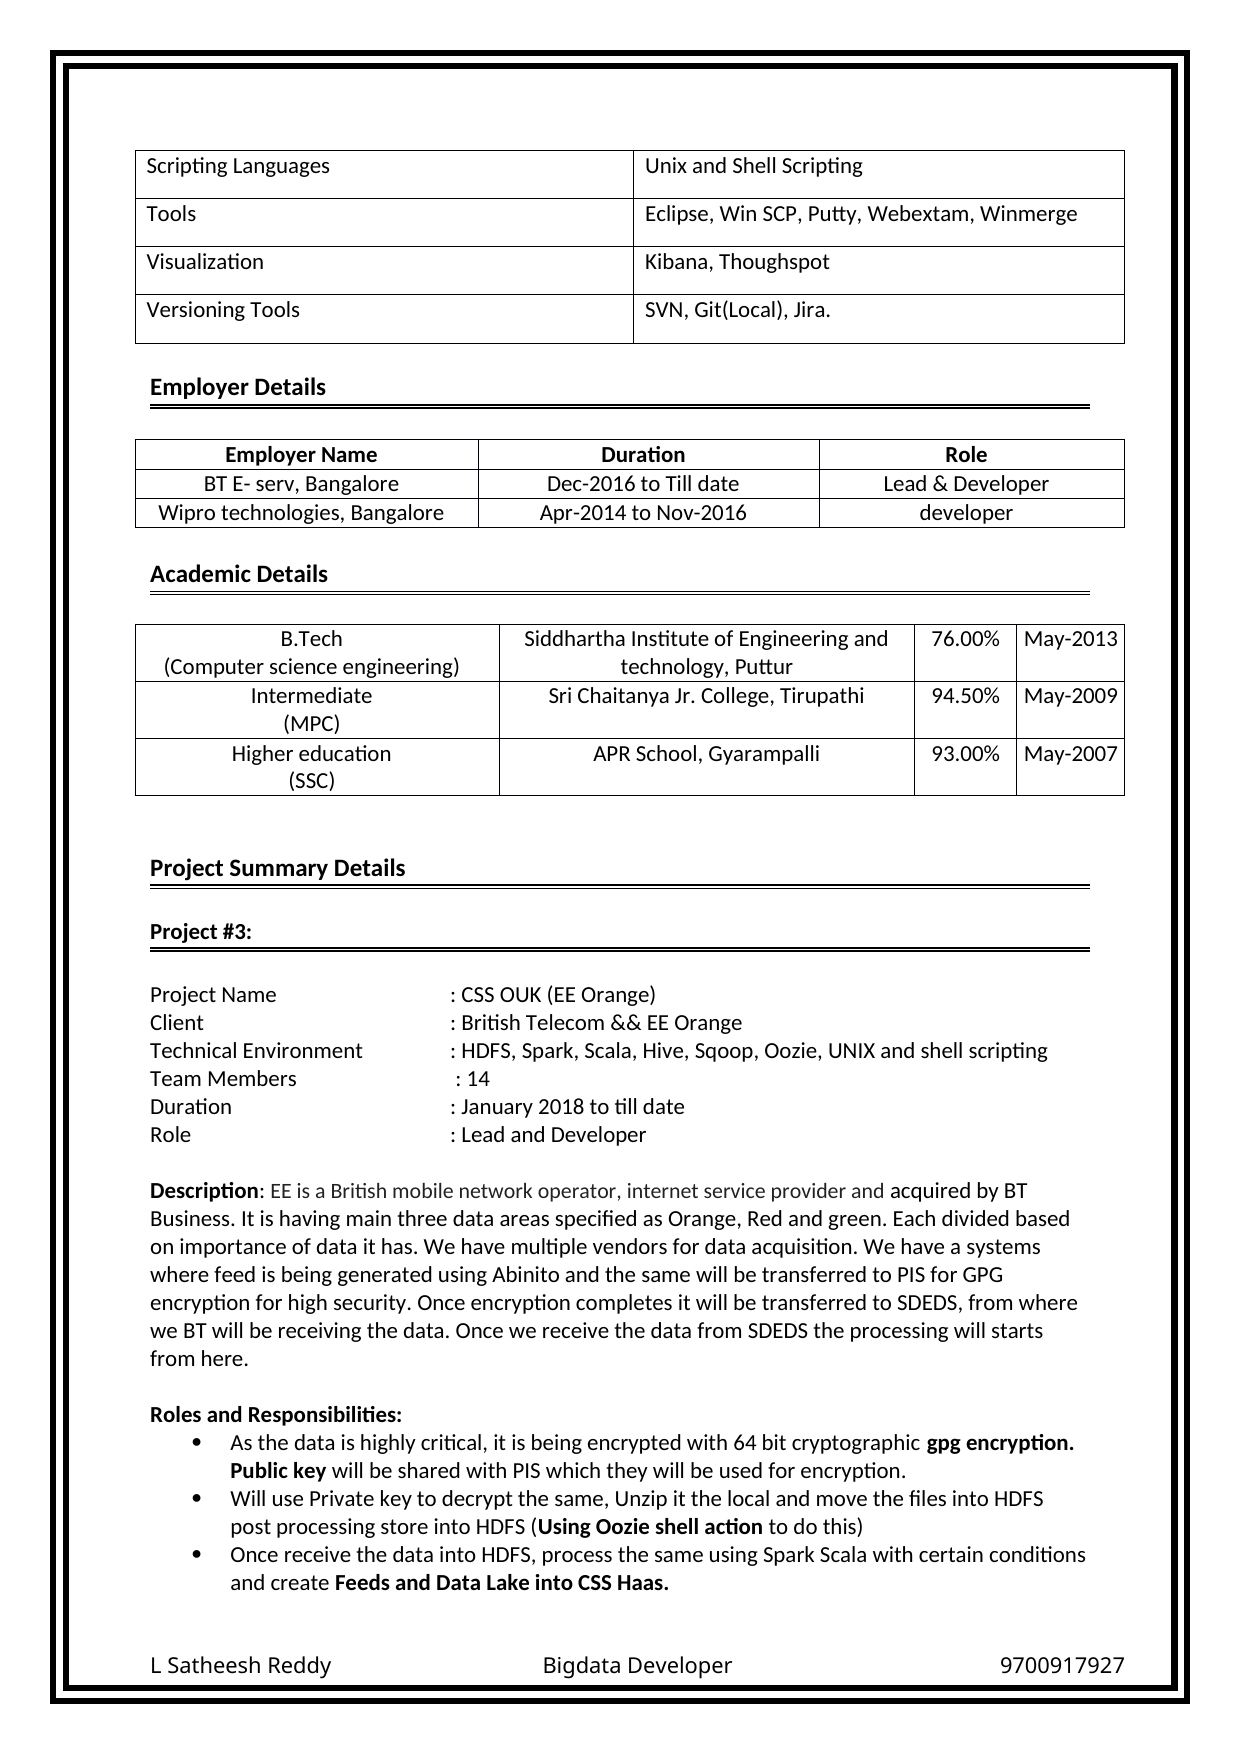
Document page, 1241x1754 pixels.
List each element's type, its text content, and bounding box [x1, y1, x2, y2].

table_cell developer [820, 499, 1124, 527]
table_header Siddhartha Institute of Engineering and technology, Puttur [500, 625, 914, 681]
table_cell May-2009 [1017, 682, 1124, 738]
table_cell Scripting Languages [136, 151, 633, 198]
table_header Role [820, 440, 1124, 468]
list As the data is highly critical, it is being encrypted with 64 bit cryptographic gpg encryption. Public key will be shared with PIS which they will be used for encryption. [193, 1428, 1090, 1484]
text Team Members : 14 [150, 1064, 1090, 1092]
table_cell APR School, Gyarampalli [500, 739, 914, 795]
text Academic Details [150, 558, 1090, 591]
table_cell Wipro technologies, Bangalore [136, 499, 478, 527]
table_cell Lead & Developer [820, 470, 1124, 497]
text Project Summary Details [150, 852, 1090, 884]
table_cell Apr-2014 to Nov-2016 [479, 499, 819, 527]
table_cell Tools [136, 199, 633, 246]
text Role : Lead and Developer [150, 1120, 1090, 1148]
list Will use Private key to decrypt the same, Unzip it the local and move the files into HDFS post processing store into HDFS (Using Oozie shell action to do this) [193, 1484, 1090, 1540]
table_cell Visualization [136, 247, 633, 294]
table_header May-2013 [1017, 625, 1124, 681]
table_cell Unix and Shell Scripting [634, 151, 1124, 198]
table_header B.Tech (Computer science engineering) [136, 625, 499, 681]
table_cell Intermediate (MPC) [136, 682, 499, 738]
text Employer Details [150, 372, 1090, 404]
text Technical Environment : HDFS, Spark, Scala, Hive, Sqoop, Oozie, UNIX and shell scripting [150, 1036, 1090, 1064]
text Description: EE is a British mobile network operator, internet service provider and acquired by BT Business. It is having main three data areas specified as Orange, Red and green. Each divided based on importance of data it has. We have multiple vendors for data acquisition. We have a systems where feed is being generated using Abinito and the same will be transferred to PIS for GPG encryption for high security. Once encryption completes it will be transferred to SDEDS, from where we BT will be receiving the data. Once we receive the data from SDEDS the processing will starts from here. [150, 1176, 1090, 1372]
text Project Name : CSS OUK (EE Orange) [150, 980, 1090, 1008]
table_cell 93.00% [915, 739, 1016, 795]
text Duration : January 2018 to till date [150, 1092, 1090, 1120]
table_cell BT E- serv, Bangalore [136, 470, 478, 497]
table_header Duration [479, 440, 819, 468]
table_cell Versioning Tools [136, 295, 633, 342]
table_cell SVN, Git(Local), Jira. [634, 295, 1124, 342]
table_header 76.00% [915, 625, 1016, 681]
table_cell May-2007 [1017, 739, 1124, 795]
table_header Employer Name [136, 440, 478, 468]
text Client : British Telecom && EE Orange [150, 1008, 1090, 1036]
table_cell Kibana, Thoughspot [634, 247, 1124, 294]
table_cell Sri Chaitanya Jr. College, Tirupathi [500, 682, 914, 738]
table_cell Eclipse, Win SCP, Putty, Webextam, Winmerge [634, 199, 1124, 246]
text Roles and Responsibilities: [150, 1400, 1090, 1428]
table_cell Dec-2016 to Till date [479, 470, 819, 497]
table_cell 94.50% [915, 682, 1016, 738]
text Project #3: [150, 917, 1090, 947]
table_cell Higher education (SSC) [136, 739, 499, 795]
list Once receive the data into HDFS, process the same using Spark Scala with certain conditions and create Feeds and Data Lake into CSS Haas. [193, 1540, 1090, 1596]
